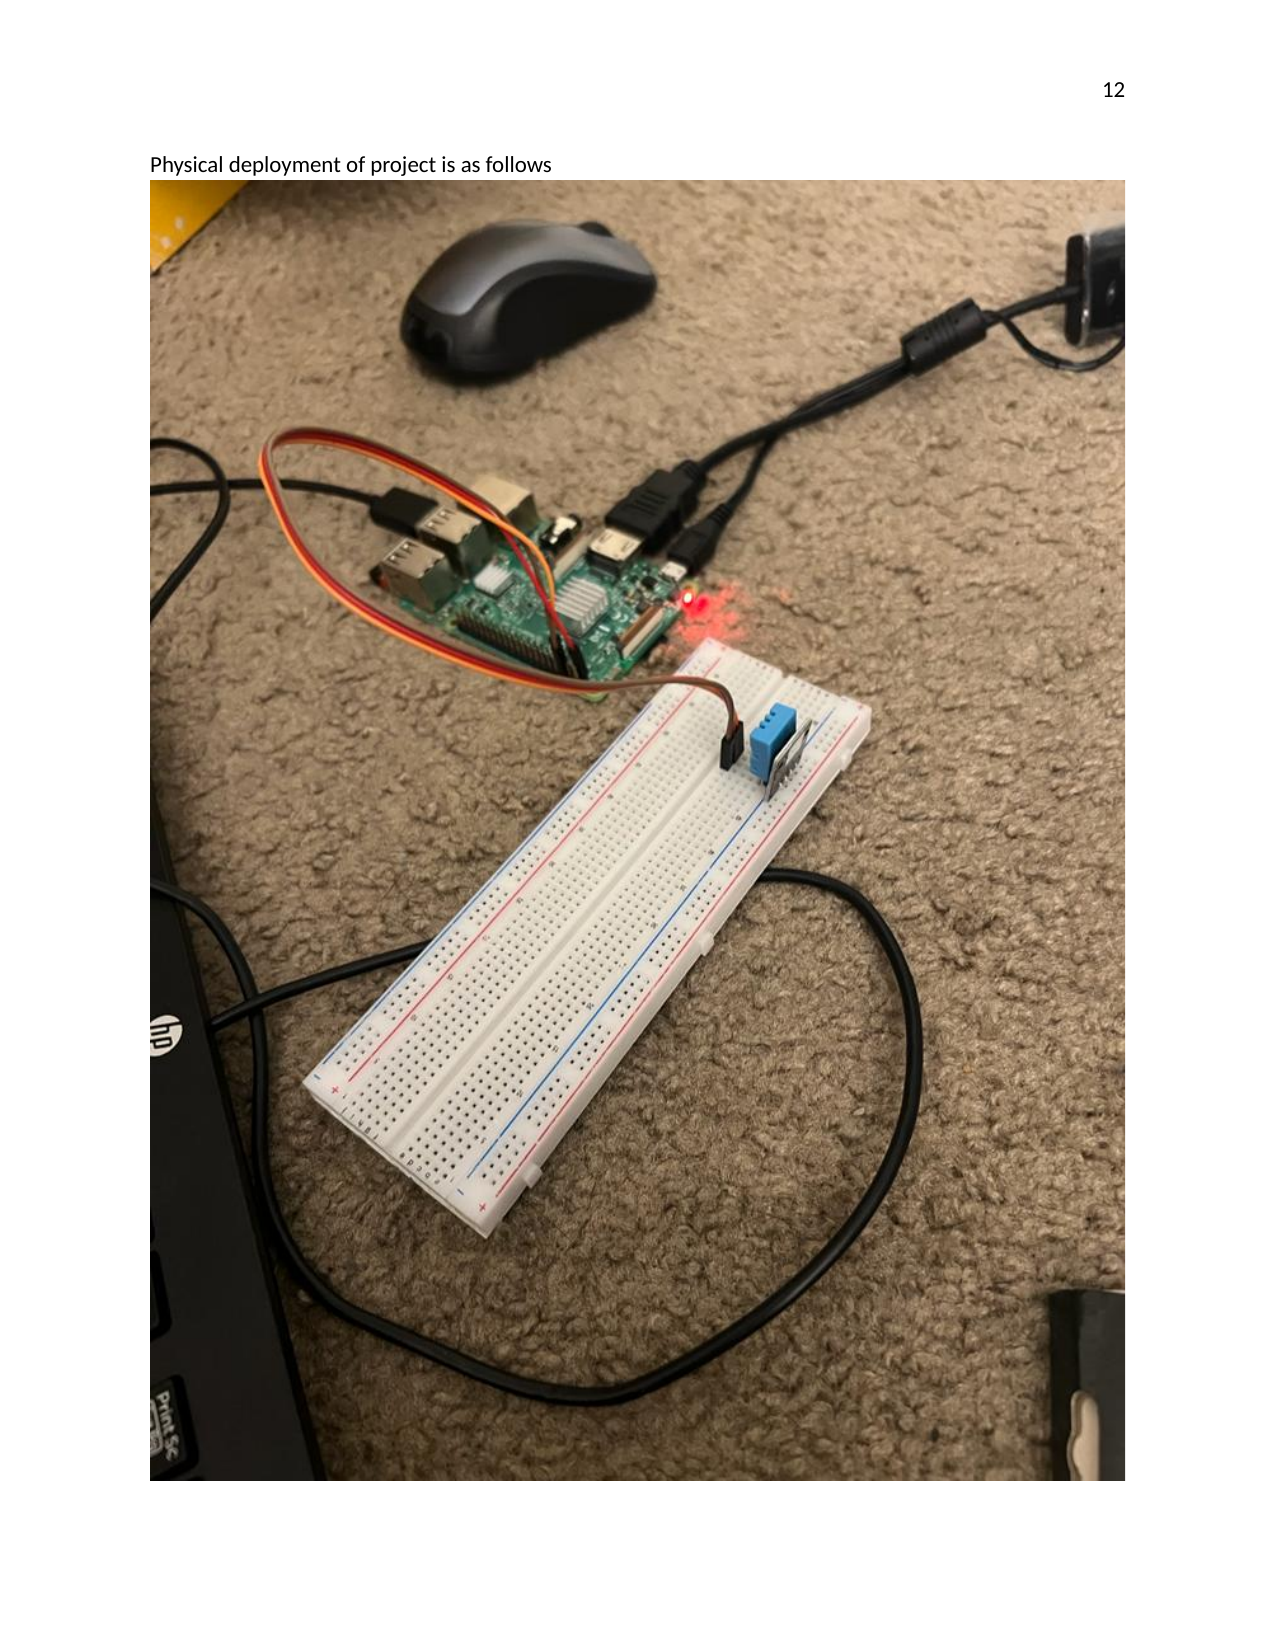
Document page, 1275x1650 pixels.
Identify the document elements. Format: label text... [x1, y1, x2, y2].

text Physical deployment of project is as follows [150, 150, 1125, 180]
picture [150, 180, 1125, 1481]
